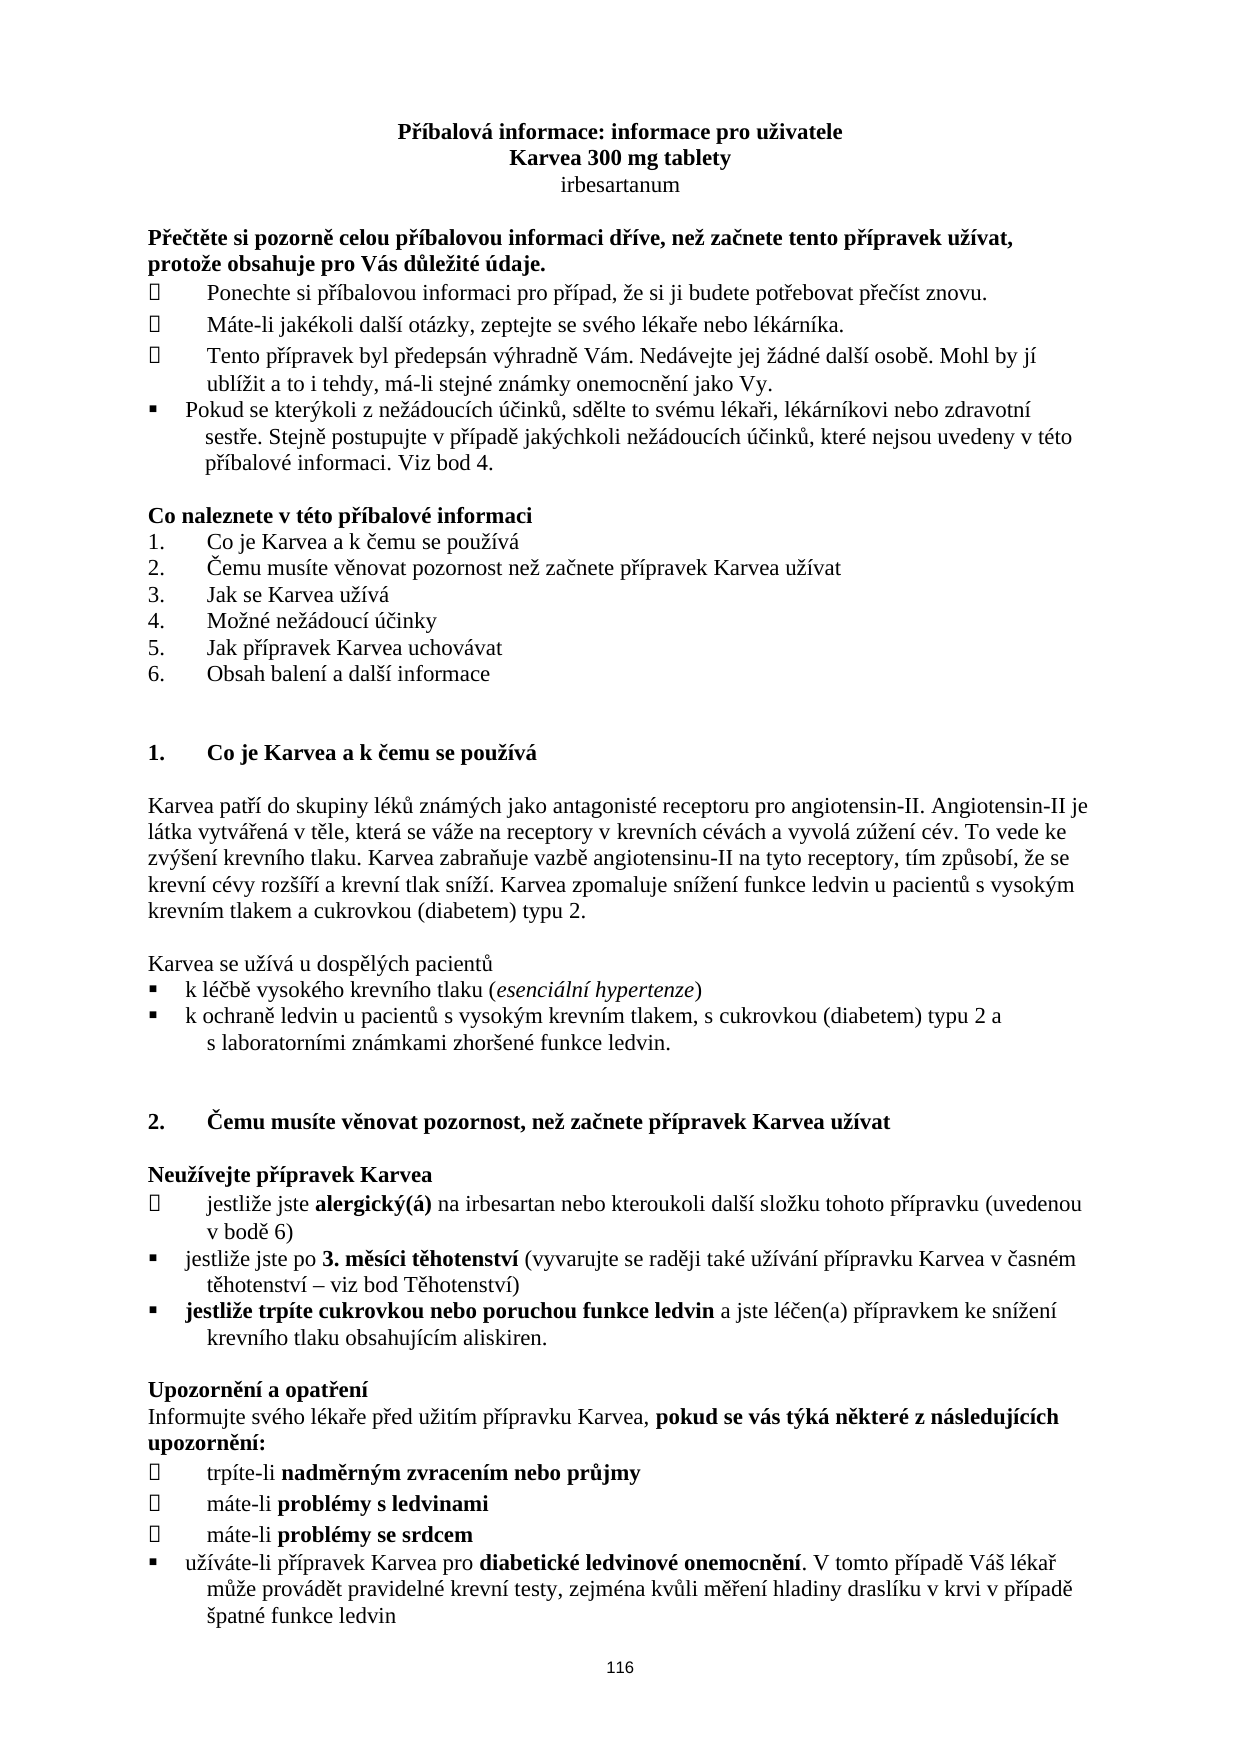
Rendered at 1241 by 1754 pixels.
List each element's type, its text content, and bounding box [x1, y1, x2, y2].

text 6. Obsah balení a další informace [148, 660, 1093, 686]
list  máte-li problémy se srdcem [148, 1518, 1093, 1549]
text jestliže jste po 3. měsíci těhotenství (vyvarujte se raději také užívání přípravku Karvea v časném těhotenství – viz bod Těhotenství) [148, 1244, 1093, 1297]
subtitle Upozornění a opatření [148, 1376, 1093, 1403]
title Příbalová informace: informace pro uživatele [148, 118, 1093, 144]
list  trpíte-li nadměrným zvracením nebo průjmy [148, 1455, 1093, 1487]
text Karvea se užívá u dospělých pacientů [148, 950, 1093, 976]
text Pokud se kterýkoli z nežádoucích účinků, sdělte to svému lékaři, lékárníkovi nebo zdravotní sestře. Stejně postupujte v případě jakýchkoli nežádoucích účinků, které nejsou uvedeny v této příbalové informaci. Viz bod 4. [148, 396, 1093, 475]
text k léčbě vysokého krevního tlaku (esenciální hypertenze) [148, 976, 1093, 1002]
text 5. Jak přípravek Karvea uchovávat [148, 633, 1093, 660]
list  Ponechte si příbalovou informaci pro případ, že si ji budete potřebovat přečíst znovu. [148, 276, 1093, 307]
text 3. Jak se Karvea užívá [148, 581, 1093, 607]
text Informujte svého lékaře před užitím přípravku Karvea, pokud se vás týká některé z následujících upozornění: [148, 1403, 1093, 1455]
subtitle Neužívejte přípravek Karvea [148, 1161, 1093, 1187]
title Karvea 300 mg tablety [148, 144, 1093, 171]
text 1. Co je Karvea a k čemu se používá [148, 528, 1093, 554]
text 2. Čemu musíte věnovat pozornost než začnete přípravek Karvea užívat [148, 554, 1093, 581]
text irbesartanum [148, 171, 1093, 197]
text k ochraně ledvin u pacientů s vysokým krevním tlakem, s cukrovkou (diabetem) typu 2 a s laboratorními známkami zhoršené funkce ledvin. [148, 1002, 1093, 1055]
subtitle Přečtěte si pozorně celou příbalovou informaci dříve, než začnete tento přípravek užívat, protože obsahuje pro Vás důležité údaje. [148, 223, 1093, 276]
text jestliže trpíte cukrovkou nebo poruchou funkce ledvin a jste léčen(a) přípravkem ke snížení krevního tlaku obsahujícím aliskiren. [148, 1297, 1093, 1350]
text užíváte-li přípravek Karvea pro diabetické ledvinové onemocnění. V tomto případě Váš lékař může provádět pravidelné krevní testy, zejména kvůli měření hladiny draslíku v krvi v případě špatné funkce ledvin [148, 1549, 1093, 1628]
list  máte-li problémy s ledvinami [148, 1487, 1093, 1518]
subtitle Co naleznete v této příbalové informaci [148, 502, 1093, 528]
text Karvea patří do skupiny léků známých jako antagonisté receptoru pro angiotensin-II. Angiotensin-II je látka vytvářená v těle, která se váže na receptory v krevních cévách a vyvolá zúžení cév. To vede ke zvýšení krevního tlaku. Karvea zabraňuje vazbě angiotensinu-II na tyto receptory, tím způsobí, že se krevní cévy rozšíří a krevní tlak sníží. Karvea zpomaluje snížení funkce ledvin u pacientů s vysokým krevním tlakem a cukrovkou (diabetem) typu 2. [148, 792, 1093, 923]
subtitle 1. Co je Karvea a k čemu se používá [148, 739, 1093, 765]
list  Máte-li jakékoli další otázky, zeptejte se svého lékaře nebo lékárníka. [148, 307, 1093, 339]
list  Tento přípravek byl předepsán výhradně Vám. Nedávejte jej žádné další osobě. Mohl by jí ublížit a to i tehdy, má-li stejné známky onemocnění jako Vy. [148, 339, 1093, 396]
text 4. Možné nežádoucí účinky [148, 607, 1093, 633]
subtitle 2. Čemu musíte věnovat pozornost, než začnete přípravek Karvea užívat [148, 1108, 1093, 1134]
list  jestliže jste alergický(á) na irbesartan nebo kteroukoli další složku tohoto přípravku (uvedenou v bodě 6) [148, 1187, 1093, 1244]
